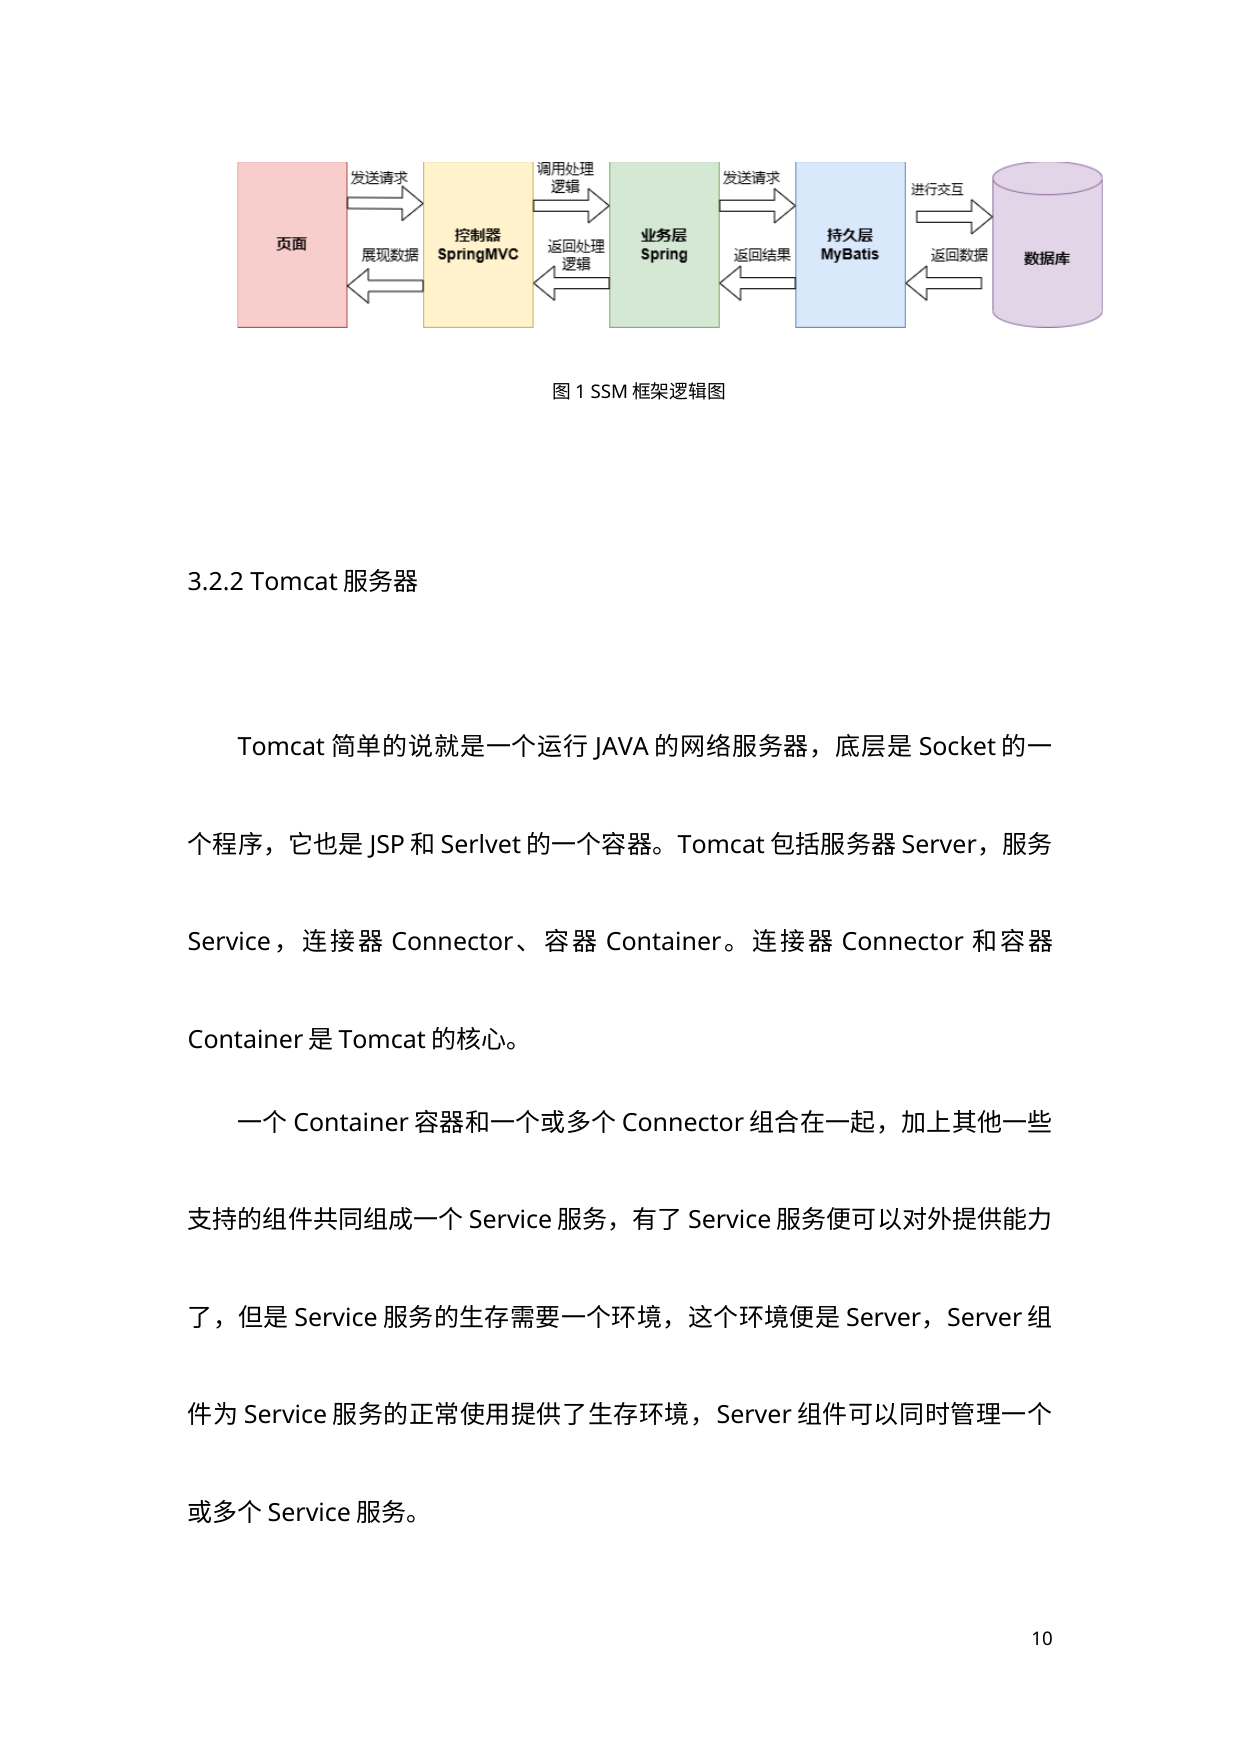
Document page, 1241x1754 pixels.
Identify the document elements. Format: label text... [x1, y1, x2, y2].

list Tomcat简单的说就是一个运行JAVA的网络服务器，底层是Socket的一个程序，它也是JSP和Serlvet的一个容器。Tomcat包括服务器Server，服务Service，连接器Connector、容器Container。连接器Connector和容器Container是Tomcat的核心。 [187, 712, 1053, 1070]
picture [237, 162, 1103, 328]
list 图1 SSM框架逻辑图 [187, 374, 1053, 406]
list 3.2.2 Tomcat服务器 [187, 547, 1053, 612]
list 一个Container容器和一个或多个Connector组合在一起，加上其他一些支持的组件共同组成一个Service服务，有了Service服务便可以对外提供能力了，但是Service服务的生存需要一个环境，这个环境便是Server，Server组件为Service服务的正常使用提供了生存环境，Server组件可以同时管理一个或多个Service服务。 [187, 1088, 1053, 1543]
